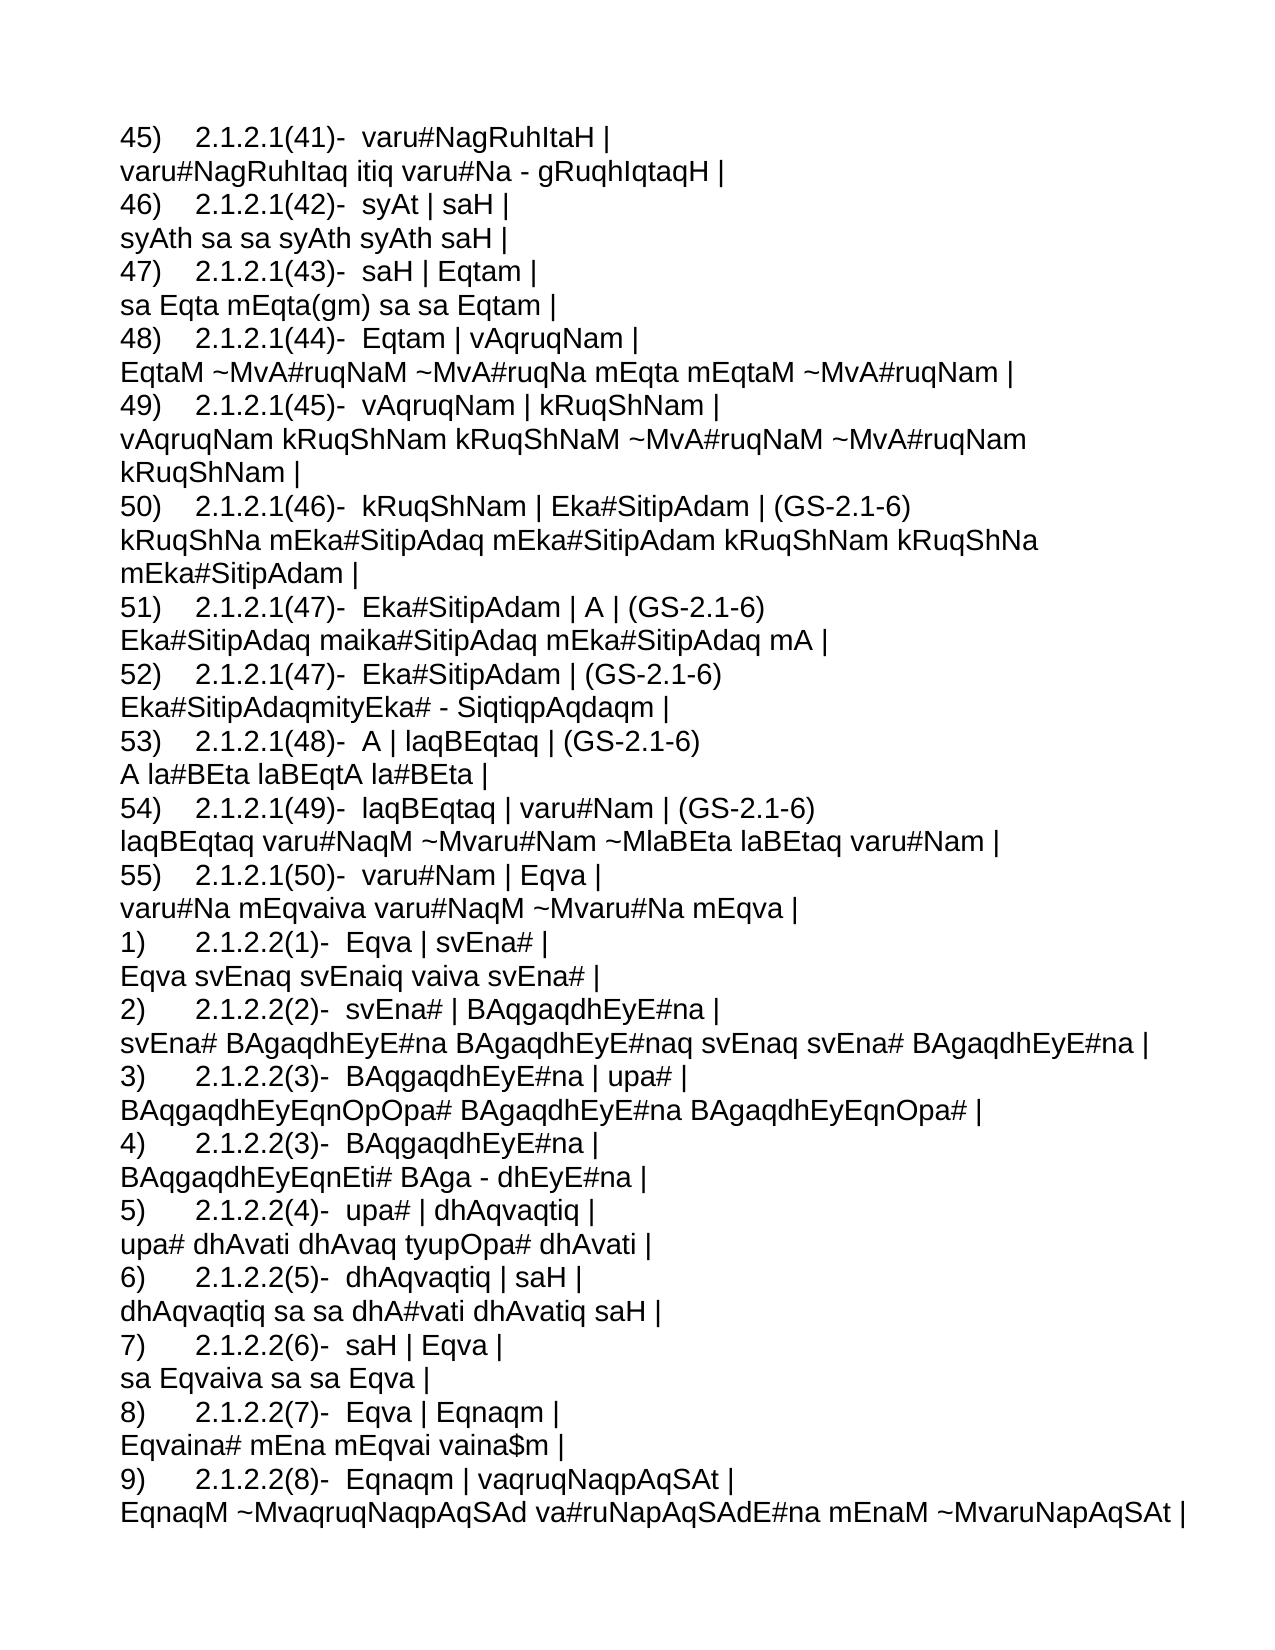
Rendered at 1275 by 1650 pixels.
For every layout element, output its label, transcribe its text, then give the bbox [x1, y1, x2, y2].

text varu#NagRuhItaq itiq varu#Na - gRuqhIqtaqH | [120, 153, 1200, 187]
text 7) 2.1.2.2(6)- saH | Eqva | [120, 1327, 1200, 1361]
text dhAqvaqtiq sa sa dhA#vati dhAvatiq saH | [120, 1294, 1200, 1327]
text 9) 2.1.2.2(8)- Eqnaqm | vaqruqNaqpAqSAt | [120, 1462, 1200, 1495]
text 45) 2.1.2.1(41)- varu#NagRuhItaH | [120, 120, 1200, 153]
text Eka#SitipAdaqmityEka# - SiqtiqpAqdaqm | [120, 690, 1200, 724]
text laqBEqtaq varu#NaqM ~Mvaru#Nam ~MlaBEta laBEtaq varu#Nam | [120, 824, 1200, 858]
text 52) 2.1.2.1(47)- Eka#SitipAdam | (GS-2.1-6) [120, 657, 1200, 690]
text vAqruqNam kRuqShNam kRuqShNaM ~MvA#ruqNaM ~MvA#ruqNam kRuqShNam | [120, 422, 1200, 489]
text 3) 2.1.2.2(3)- BAqgaqdhEyE#na | upa# | [120, 1059, 1200, 1093]
text syAth sa sa syAth syAth saH | [120, 221, 1200, 254]
text 6) 2.1.2.2(5)- dhAqvaqtiq | saH | [120, 1260, 1200, 1294]
text 50) 2.1.2.1(46)- kRuqShNam | Eka#SitipAdam | (GS-2.1-6) [120, 489, 1200, 522]
text BAqgaqdhEyEqnOpOpa# BAgaqdhEyE#na BAgaqdhEyEqnOpa# | [120, 1093, 1200, 1126]
text 54) 2.1.2.1(49)- laqBEqtaq | varu#Nam | (GS-2.1-6) [120, 791, 1200, 824]
text 46) 2.1.2.1(42)- syAt | saH | [120, 187, 1200, 221]
text sa Eqvaiva sa sa Eqva | [120, 1361, 1200, 1394]
text varu#Na mEqvaiva varu#NaqM ~Mvaru#Na mEqva | [120, 891, 1200, 925]
text Eka#SitipAdaq maika#SitipAdaq mEka#SitipAdaq mA | [120, 623, 1200, 657]
text 55) 2.1.2.1(50)- varu#Nam | Eqva | [120, 858, 1200, 891]
text 8) 2.1.2.2(7)- Eqva | Eqnaqm | [120, 1394, 1200, 1428]
text BAqgaqdhEyEqnEti# BAga - dhEyE#na | [120, 1160, 1200, 1193]
text Eqvaina# mEna mEqvai vaina$m | [120, 1428, 1200, 1462]
text 51) 2.1.2.1(47)- Eka#SitipAdam | A | (GS-2.1-6) [120, 589, 1200, 623]
text 47) 2.1.2.1(43)- saH | Eqtam | [120, 254, 1200, 288]
text Eqva svEnaq svEnaiq vaiva svEna# | [120, 958, 1200, 992]
text upa# dhAvati dhAvaq tyupOpa# dhAvati | [120, 1227, 1200, 1260]
text sa Eqta mEqta(gm) sa sa Eqtam | [120, 288, 1200, 321]
text 5) 2.1.2.2(4)- upa# | dhAqvaqtiq | [120, 1193, 1200, 1227]
text EqnaqM ~MvaqruqNaqpAqSAd va#ruNapAqSAdE#na mEnaM ~MvaruNapAqSAt | [120, 1495, 1200, 1529]
text svEna# BAgaqdhEyE#na BAgaqdhEyE#naq svEnaq svEna# BAgaqdhEyE#na | [120, 1026, 1200, 1059]
text 53) 2.1.2.1(48)- A | laqBEqtaq | (GS-2.1-6) [120, 724, 1200, 757]
text 49) 2.1.2.1(45)- vAqruqNam | kRuqShNam | [120, 388, 1200, 422]
text 1) 2.1.2.2(1)- Eqva | svEna# | [120, 925, 1200, 958]
text 4) 2.1.2.2(3)- BAqgaqdhEyE#na | [120, 1126, 1200, 1160]
text 48) 2.1.2.1(44)- Eqtam | vAqruqNam | [120, 321, 1200, 355]
text A la#BEta laBEqtA la#BEta | [120, 757, 1200, 791]
text kRuqShNa mEka#SitipAdaq mEka#SitipAdam kRuqShNam kRuqShNa mEka#SitipAdam | [120, 522, 1200, 589]
text 2) 2.1.2.2(2)- svEna# | BAqgaqdhEyE#na | [120, 992, 1200, 1026]
text EqtaM ~MvA#ruqNaM ~MvA#ruqNa mEqta mEqtaM ~MvA#ruqNam | [120, 355, 1200, 388]
